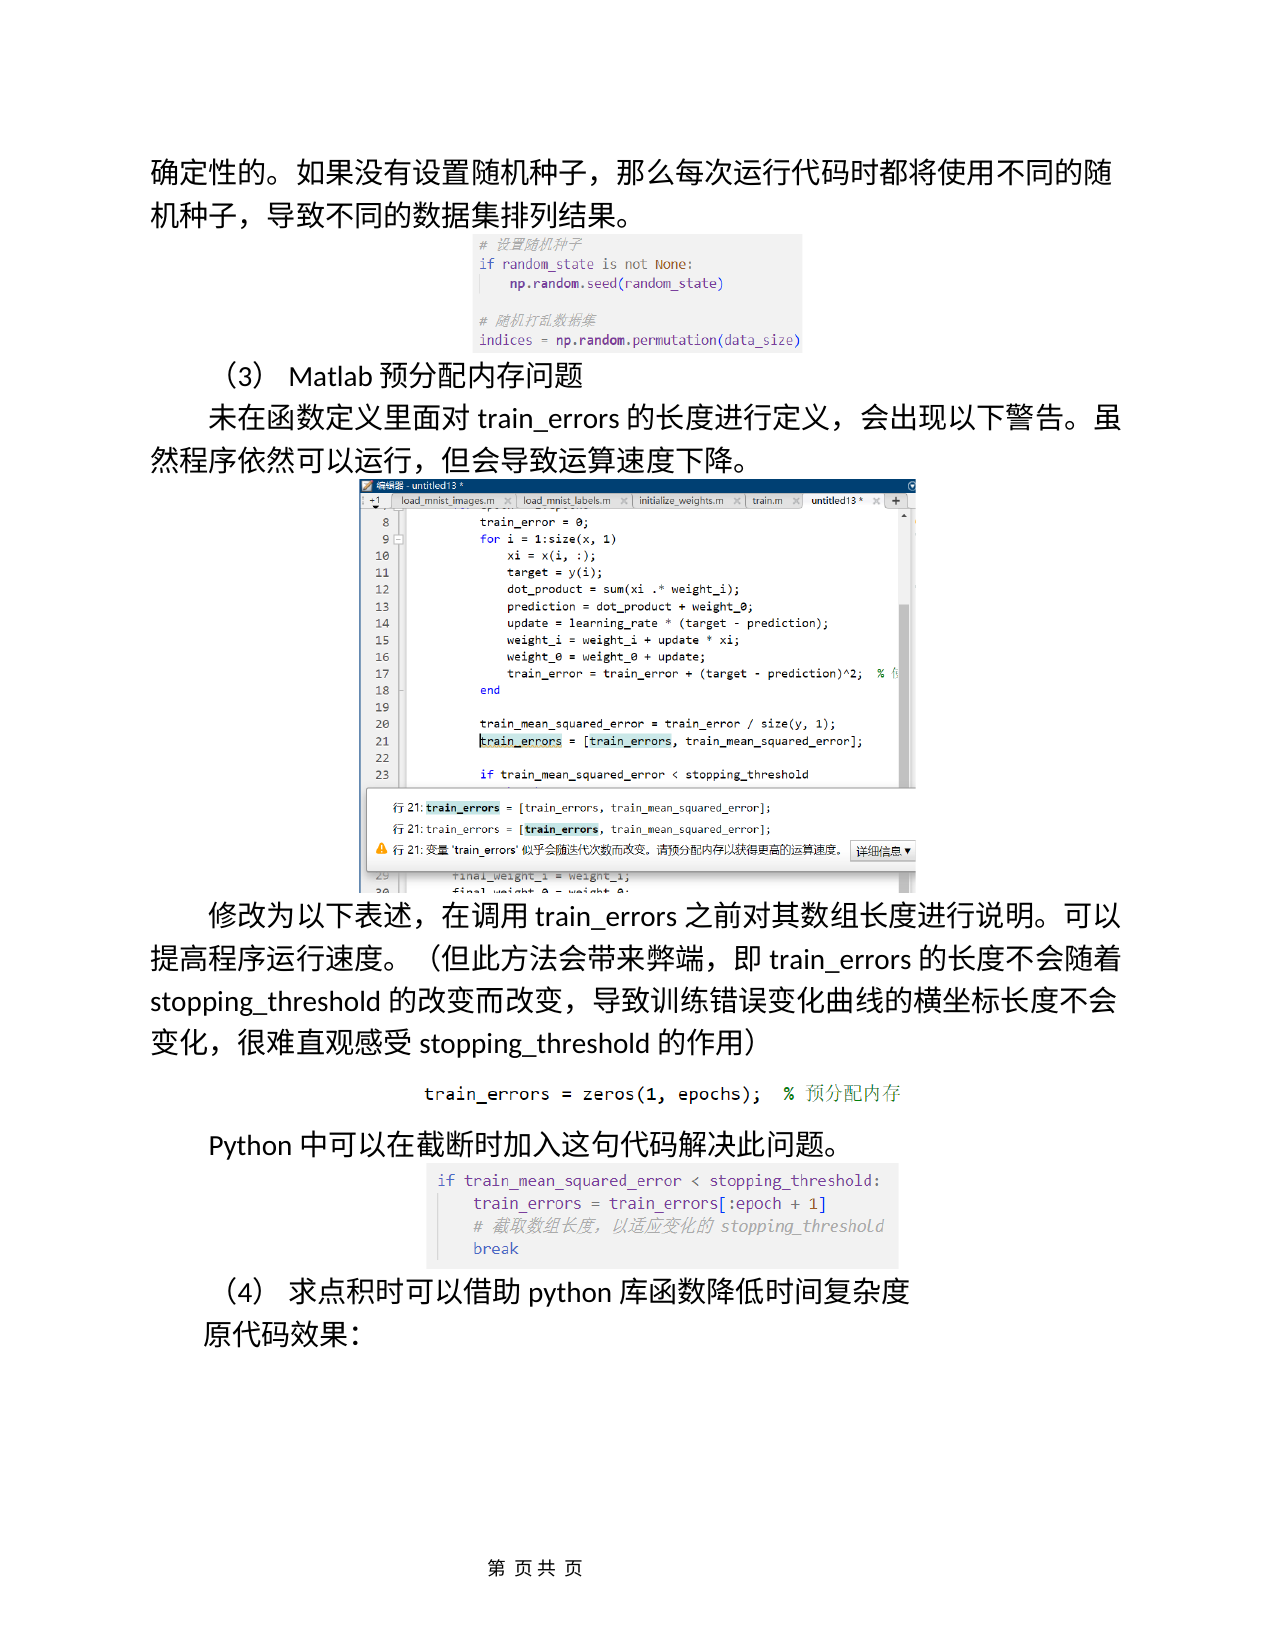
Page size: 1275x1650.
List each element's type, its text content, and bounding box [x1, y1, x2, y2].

list 求点积时可以借助 python 库函数降低时间复杂度 [150, 1269, 1125, 1311]
picture [426, 1163, 899, 1269]
list Python 中可以在截断时加入这句代码解决此问题。 [150, 1121, 1125, 1163]
picture [359, 479, 916, 893]
picture [472, 234, 803, 353]
list 原代码效果： [150, 1311, 1125, 1353]
list 修改为以下表述，在调用train_errors 之前对其数组长度进行说明。可以提高程序运行速度。（但此方法会带来弊端，即 train_errors 的长度不会随着 stopping_threshold 的改变而改变，导致训练错误变化曲线的横坐标长度不会变化，很难直观感受 stopping_threshold 的作用） [150, 893, 1125, 1062]
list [150, 150, 1125, 234]
list Matlab 预分配内存问题 [150, 353, 1125, 395]
list 未在函数定义里面对 train_errors 的长度进行定义，会出现以下警告。虽然程序依然可以运行，但会导致运算速度下降。 [150, 395, 1125, 479]
picture [401, 1062, 924, 1122]
